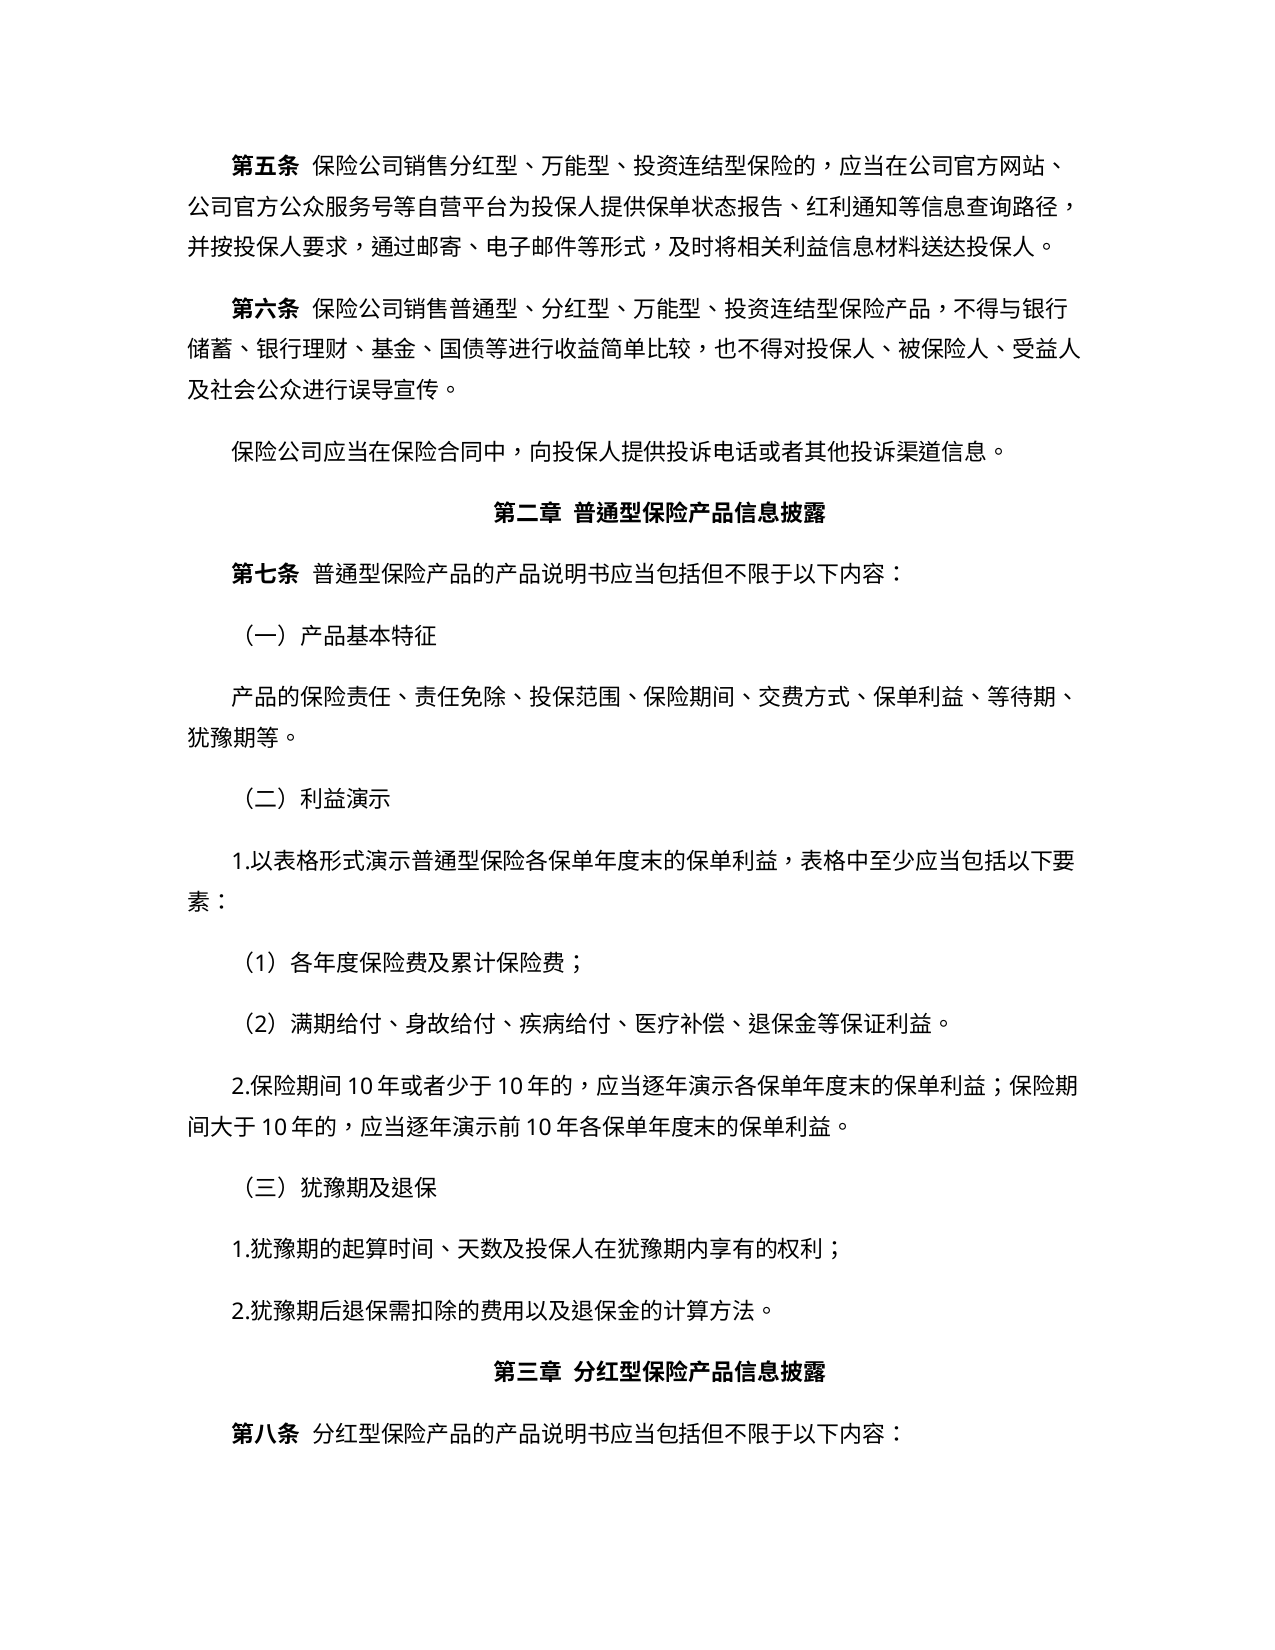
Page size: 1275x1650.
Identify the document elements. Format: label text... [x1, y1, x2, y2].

text 保险公司应当在保险合同中，向投保人提供投诉电话或者其他投诉渠道信息。 [187, 435, 1087, 467]
text 1.犹豫期的起算时间、天数及投保人在犹豫期内享有的权利； [187, 1233, 1087, 1264]
text （2）满期给付、身故给付、疾病给付、医疗补偿、退保金等保证利益。 [187, 1008, 1087, 1039]
text 第五条 保险公司销售分红型、万能型、投资连结型保险的，应当在公司官方网站、公司官方公众服务号等自营平台为投保人提供保单状态报告、红利通知等信息查询路径，并按投保人要求，通过邮寄、电子邮件等形式，及时将相关利益信息材料送达投保人。 [187, 150, 1087, 262]
text 2.犹豫期后退保需扣除的费用以及退保金的计算方法。 [187, 1295, 1087, 1326]
text （1）各年度保险费及累计保险费； [187, 947, 1087, 978]
text （三）犹豫期及退保 [187, 1172, 1087, 1203]
text 第八条 分红型保险产品的产品说明书应当包括但不限于以下内容： [187, 1418, 1087, 1449]
text 产品的保险责任、责任免除、投保范围、保险期间、交费方式、保单利益、等待期、犹豫期等。 [187, 681, 1087, 753]
text （一）产品基本特征 [187, 620, 1087, 651]
text 第七条 普通型保险产品的产品说明书应当包括但不限于以下内容： [187, 558, 1087, 589]
text 第二章 普通型保险产品信息披露 [187, 497, 1087, 528]
text 第六条 保险公司销售普通型、分红型、万能型、投资连结型保险产品，不得与银行储蓄、银行理财、基金、国债等进行收益简单比较，也不得对投保人、被保险人、受益人及社会公众进行误导宣传。 [187, 293, 1087, 405]
text 2.保险期间10年或者少于10年的，应当逐年演示各保单年度末的保单利益；保险期间大于10年的，应当逐年演示前10年各保单年度末的保单利益。 [187, 1070, 1087, 1142]
text （二）利益演示 [187, 783, 1087, 814]
text 第三章 分红型保险产品信息披露 [187, 1356, 1087, 1387]
text 1.以表格形式演示普通型保险各保单年度末的保单利益，表格中至少应当包括以下要素： [187, 845, 1087, 917]
